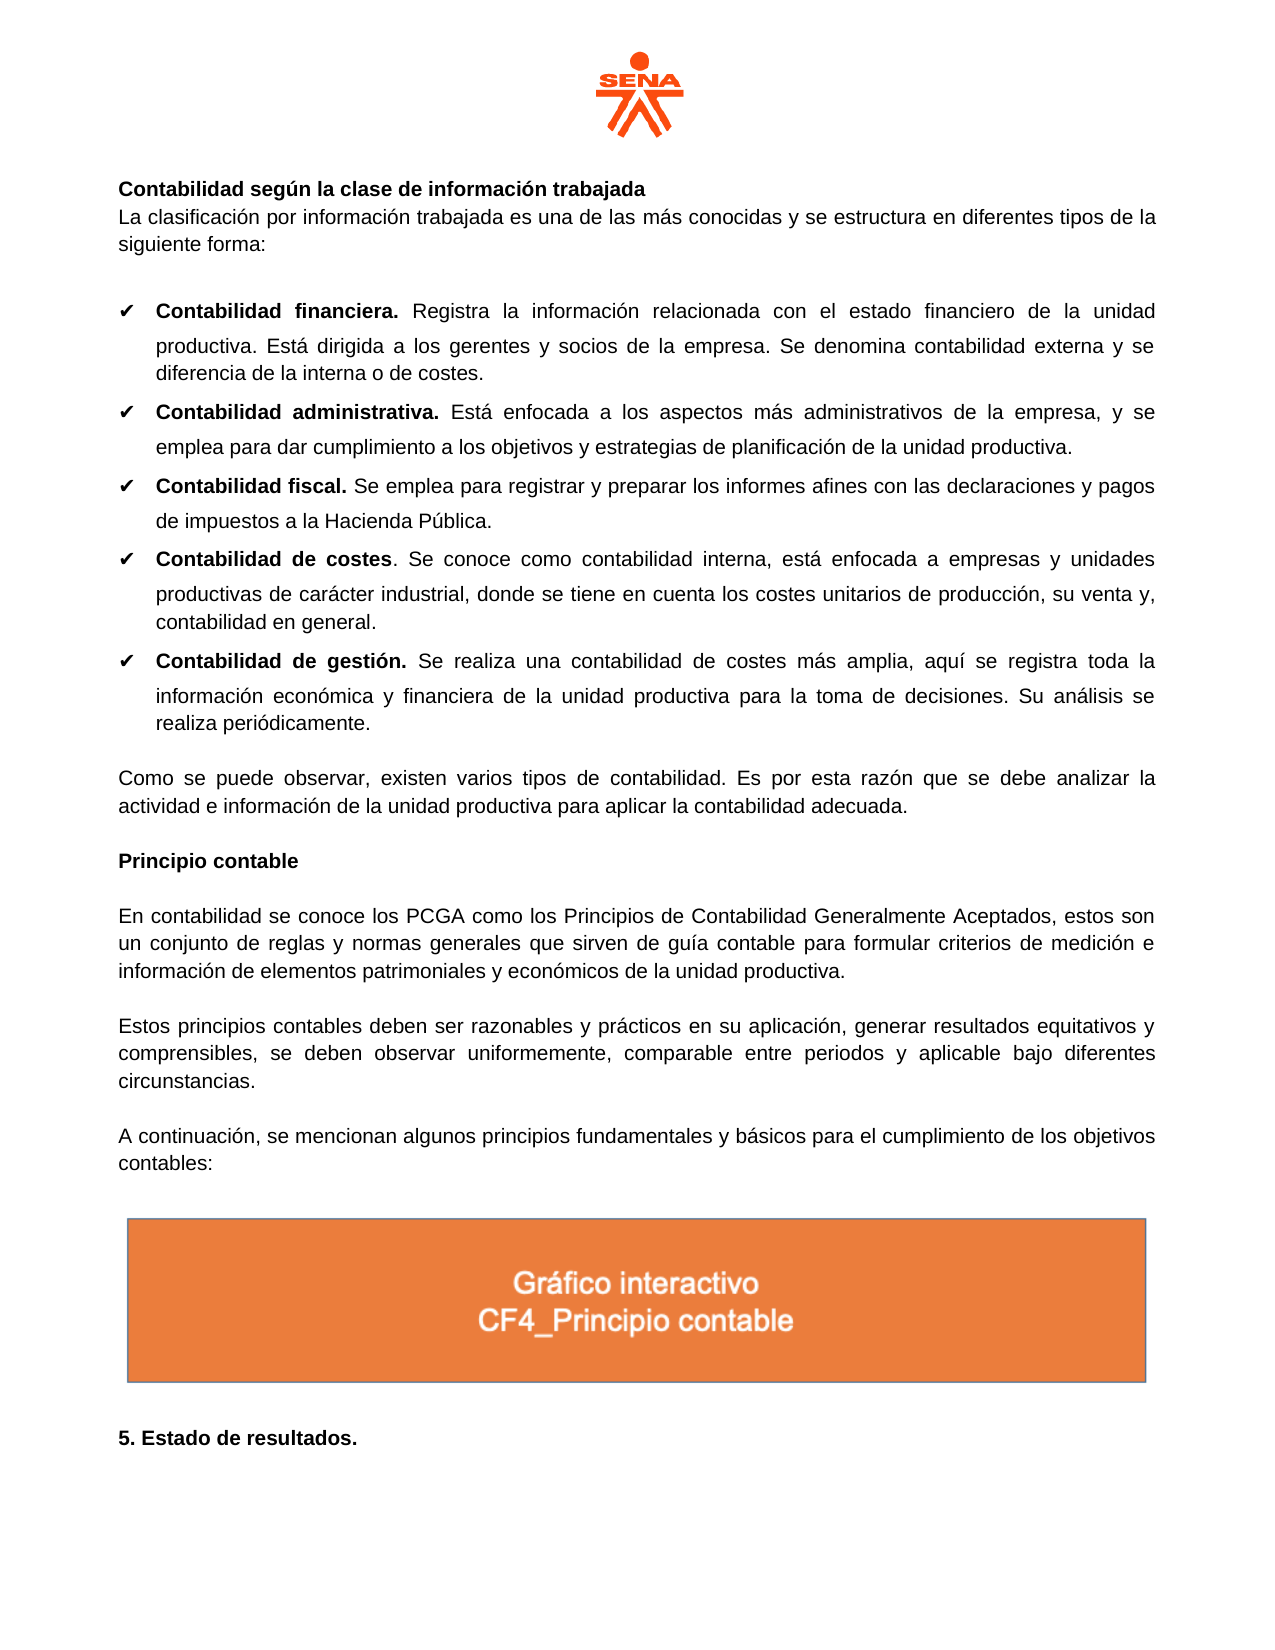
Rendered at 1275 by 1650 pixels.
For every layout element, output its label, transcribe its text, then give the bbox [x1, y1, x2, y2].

text Contabilidad según la clase de información trabajada [118, 177, 1157, 201]
text 5. Estado de resultados. [118, 1426, 1157, 1450]
list Contabilidad fiscal. Se emplea para registrar y preparar los informes afines con las declaraciones y pagos de impuestos a la Hacienda Pública. [118, 462, 1157, 532]
text La clasificación por información trabajada es una de las más conocidas y se estructura en diferentes tipos de la siguiente forma: [118, 205, 1157, 256]
list Contabilidad de costes. Se conoce como contabilidad interna, está enfocada a empresas y unidades productivas de carácter industrial, donde se tiene en cuenta los costes unitarios de producción, su venta y, contabilidad en general. [118, 536, 1157, 634]
text A continuación, se mencionan algunos principios fundamentales y básicos para el cumplimiento de los objetivos contables: [118, 1123, 1157, 1175]
text Estos principios contables deben ser razonables y prácticos en su aplicación, generar resultados equitativos y comprensibles, se deben observar uniformemente, comparable entre periodos y aplicable bajo diferentes circunstancias. [118, 1013, 1157, 1092]
list Contabilidad de gestión. Se realiza una contabilidad de costes más amplia, aquí se registra toda la información económica y financiera de la unidad productiva para la toma de decisiones. Su análisis se realiza periódicamente. [118, 637, 1157, 735]
picture [118, 1206, 1157, 1395]
list Contabilidad financiera. Registra la información relacionada con el estado financiero de la unidad productiva. Está dirigida a los gerentes y socios de la empresa. Se denomina contabilidad externa y se diferencia de la interna o de costes. [118, 287, 1157, 385]
picture [585, 48, 690, 142]
list Contabilidad administrativa. Está enfocada a los aspectos más administrativos de la empresa, y se emplea para dar cumplimiento a los objetivos y estrategias de planificación de la unidad productiva. [118, 388, 1157, 459]
text Como se puede observar, existen varios tipos de contabilidad. Es por esta razón que se debe analizar la actividad e información de la unidad productiva para aplicar la contabilidad adecuada. [118, 766, 1157, 817]
text En contabilidad se conoce los PCGA como los Principios de Contabilidad Generalmente Aceptados, estos son un conjunto de reglas y normas generales que sirven de guía contable para formular criterios de medición e información de elementos patrimoniales y económicos de la unidad productiva. [118, 903, 1157, 982]
text Principio contable [118, 848, 1157, 872]
